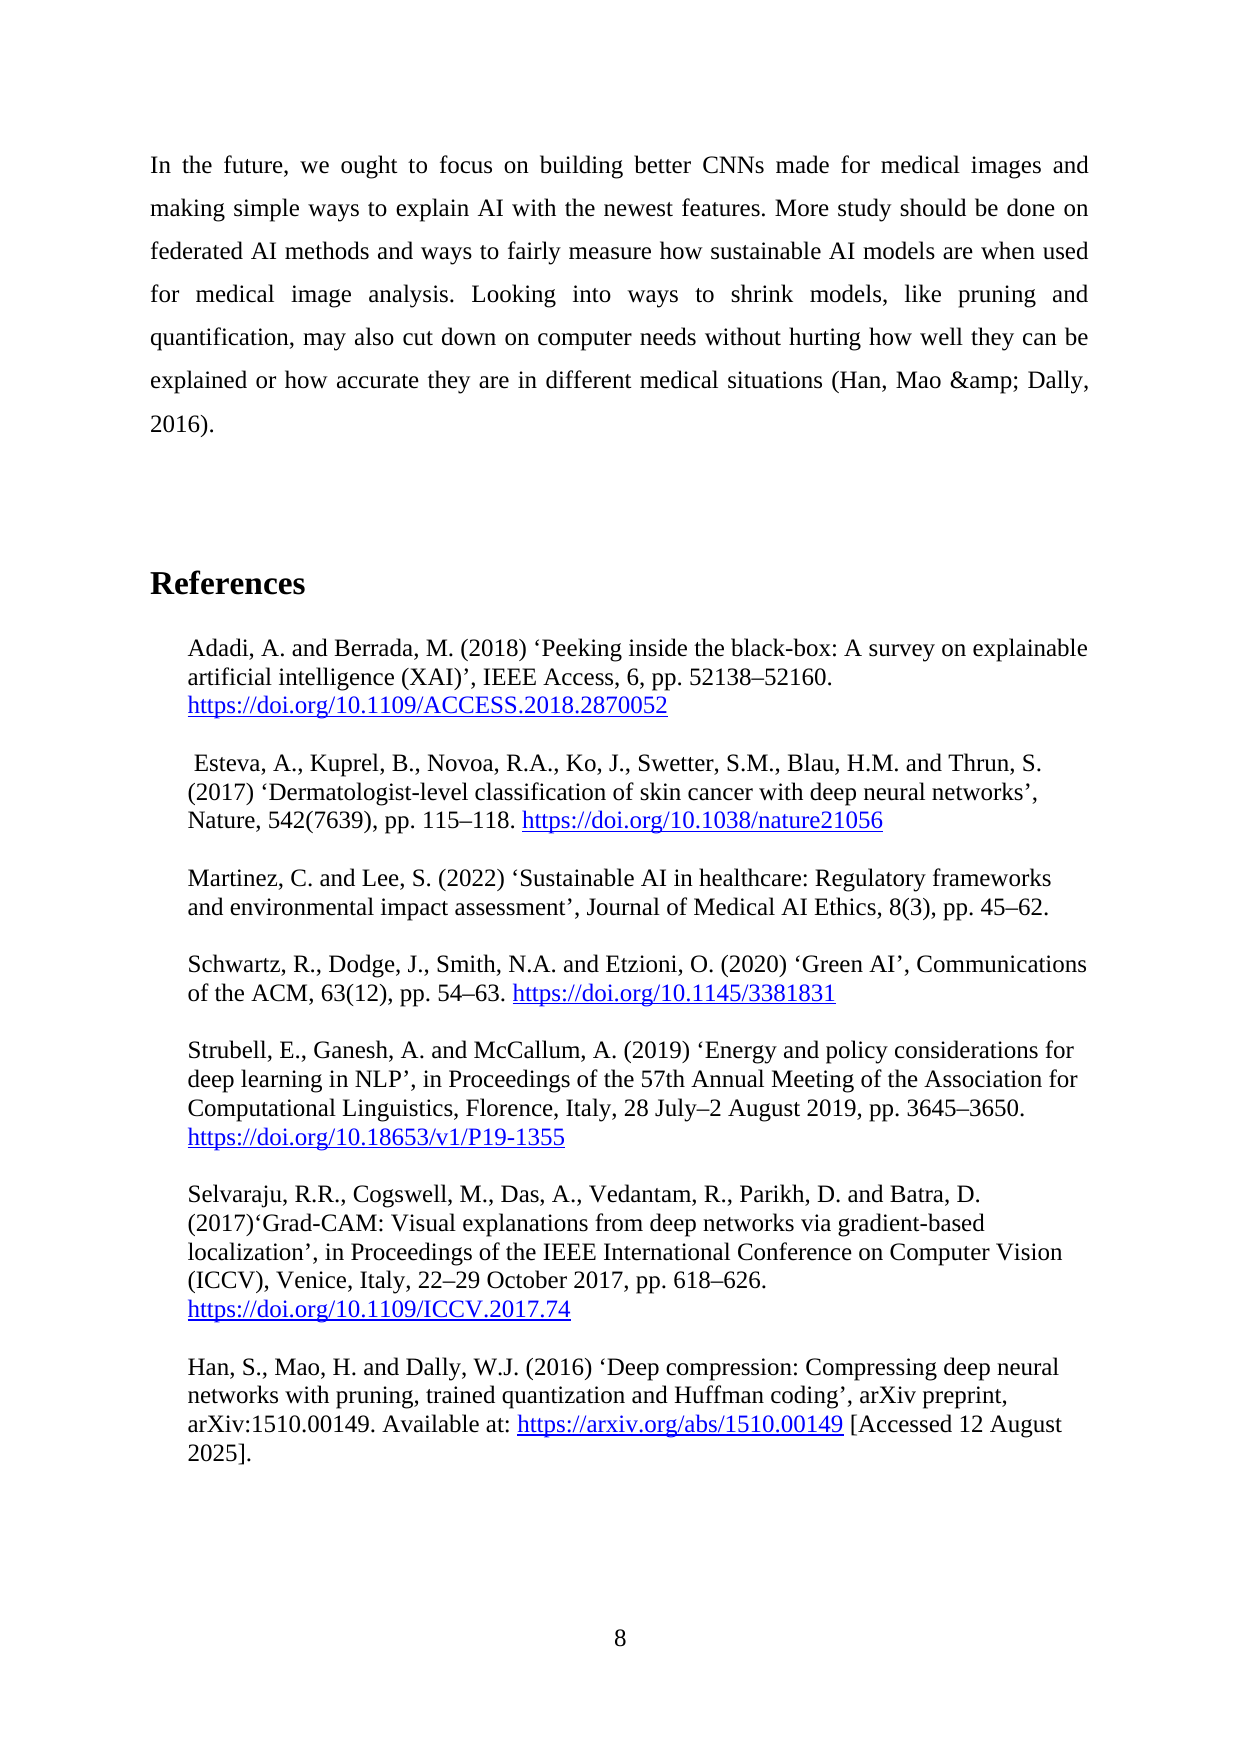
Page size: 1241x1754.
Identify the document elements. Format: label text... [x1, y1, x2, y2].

text In the future, we ought to focus on building better CNNs made for medical images and making simple ways to explain AI with the newest features. More study should be done on federated AI methods and ways to fairly measure how sustainable AI models are when used for medical image analysis. Looking into ways to shrink models, like pruning and quantification, may also cut down on computer needs without hurting how well they can be explained or how accurate they are in different medical situations (Han, Mao &amp; Dally, 2016). [150, 150, 1090, 437]
